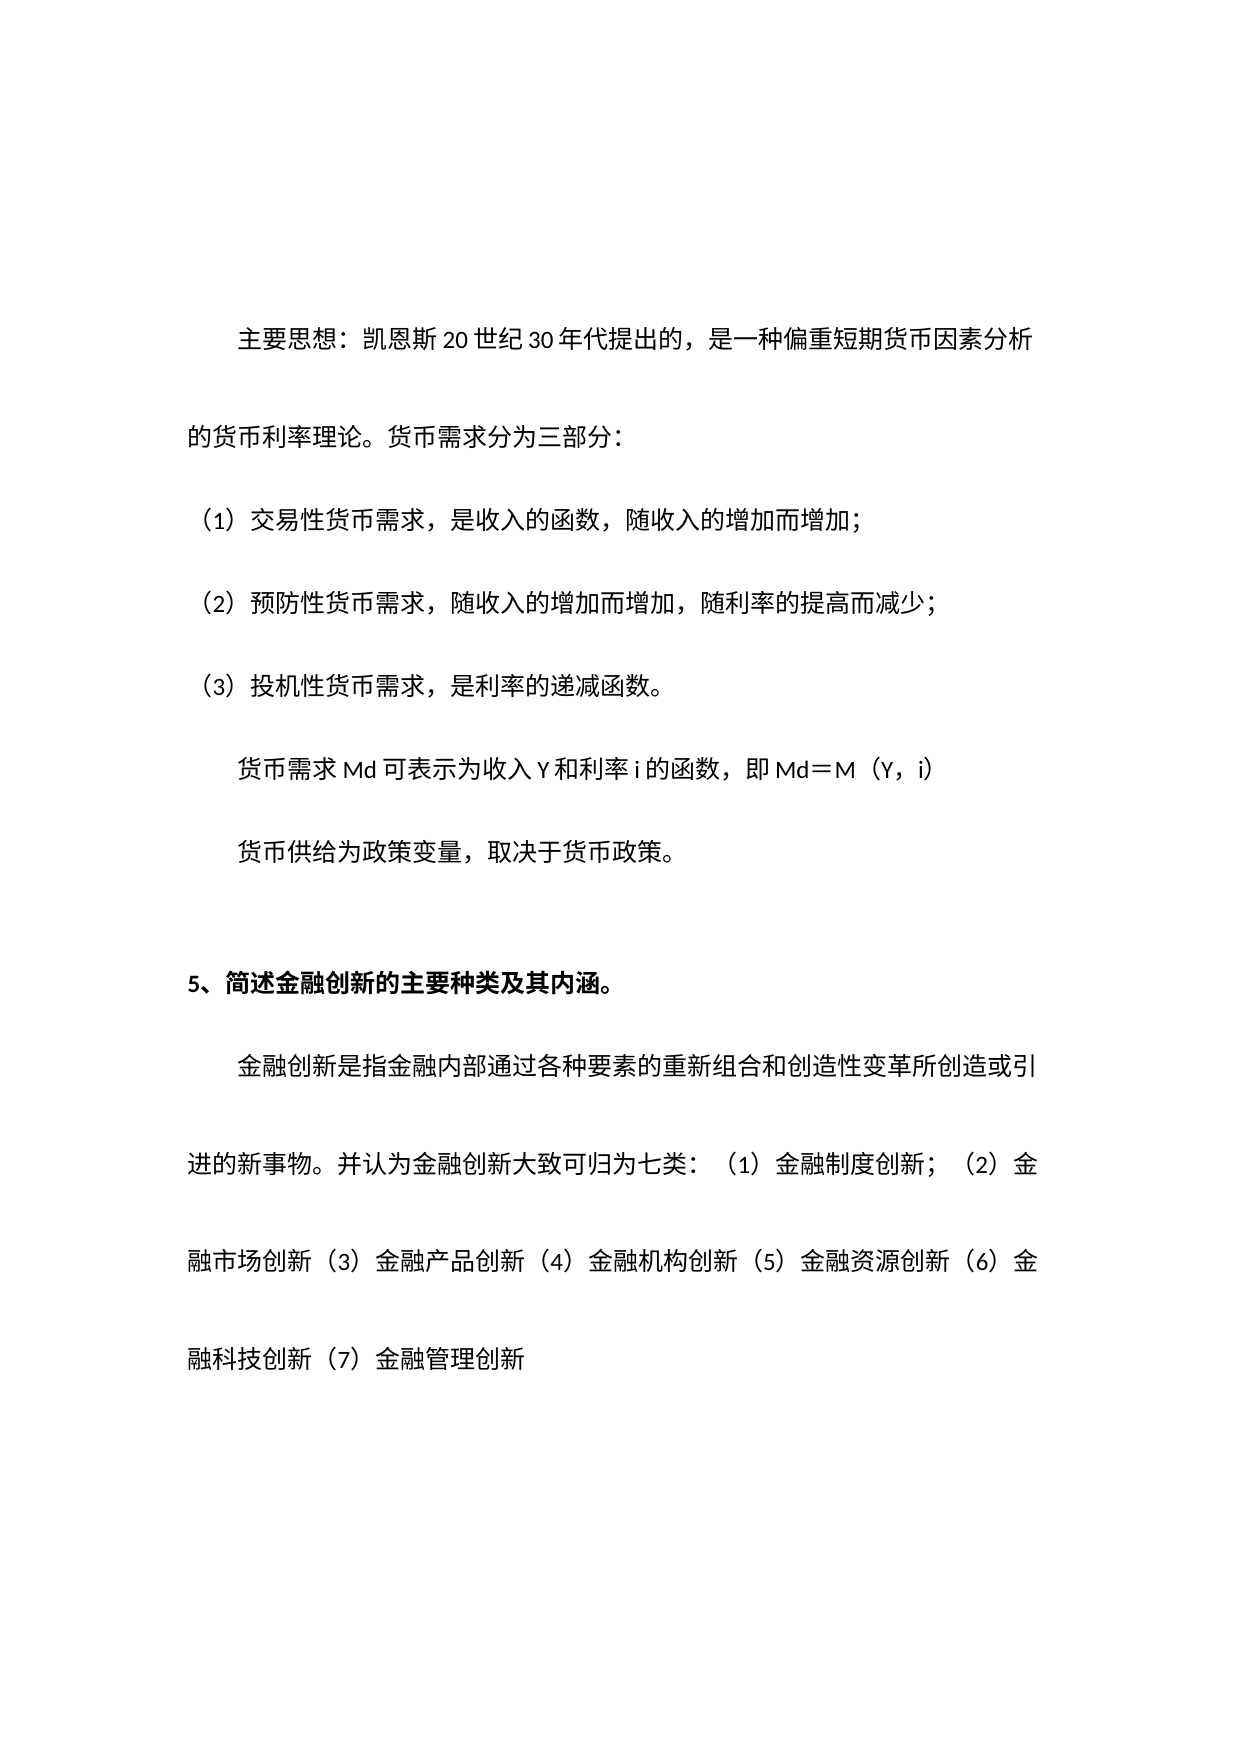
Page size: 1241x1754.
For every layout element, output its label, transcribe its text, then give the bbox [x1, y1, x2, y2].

list 简述金融创新的主要种类及其内涵。 [187, 949, 1053, 1014]
text 主要思想：凯恩斯20世纪30年代提出的，是一种偏重短期货币因素分析的货币利率理论。货币需求分为三部分： [187, 305, 1053, 468]
text （1）交易性货币需求，是收入的函数，随收入的增加而增加； [187, 486, 1053, 551]
text 货币需求Md可表示为收入Y和利率i的函数，即Md＝M（Y，i） [187, 735, 1053, 800]
text 货币供给为政策变量，取决于货币政策。 [187, 818, 1053, 883]
text （3）投机性货币需求，是利率的递减函数。 [187, 652, 1053, 717]
text 金融创新是指金融内部通过各种要素的重新组合和创造性变革所创造或引进的新事物。并认为金融创新大致可归为七类：（1）金融制度创新；（2）金融市场创新（3）金融产品创新（4）金融机构创新（5）金融资源创新（6）金融科技创新（7）金融管理创新 [187, 1032, 1053, 1390]
text （2）预防性货币需求，随收入的增加而增加，随利率的提高而减少； [187, 569, 1053, 634]
